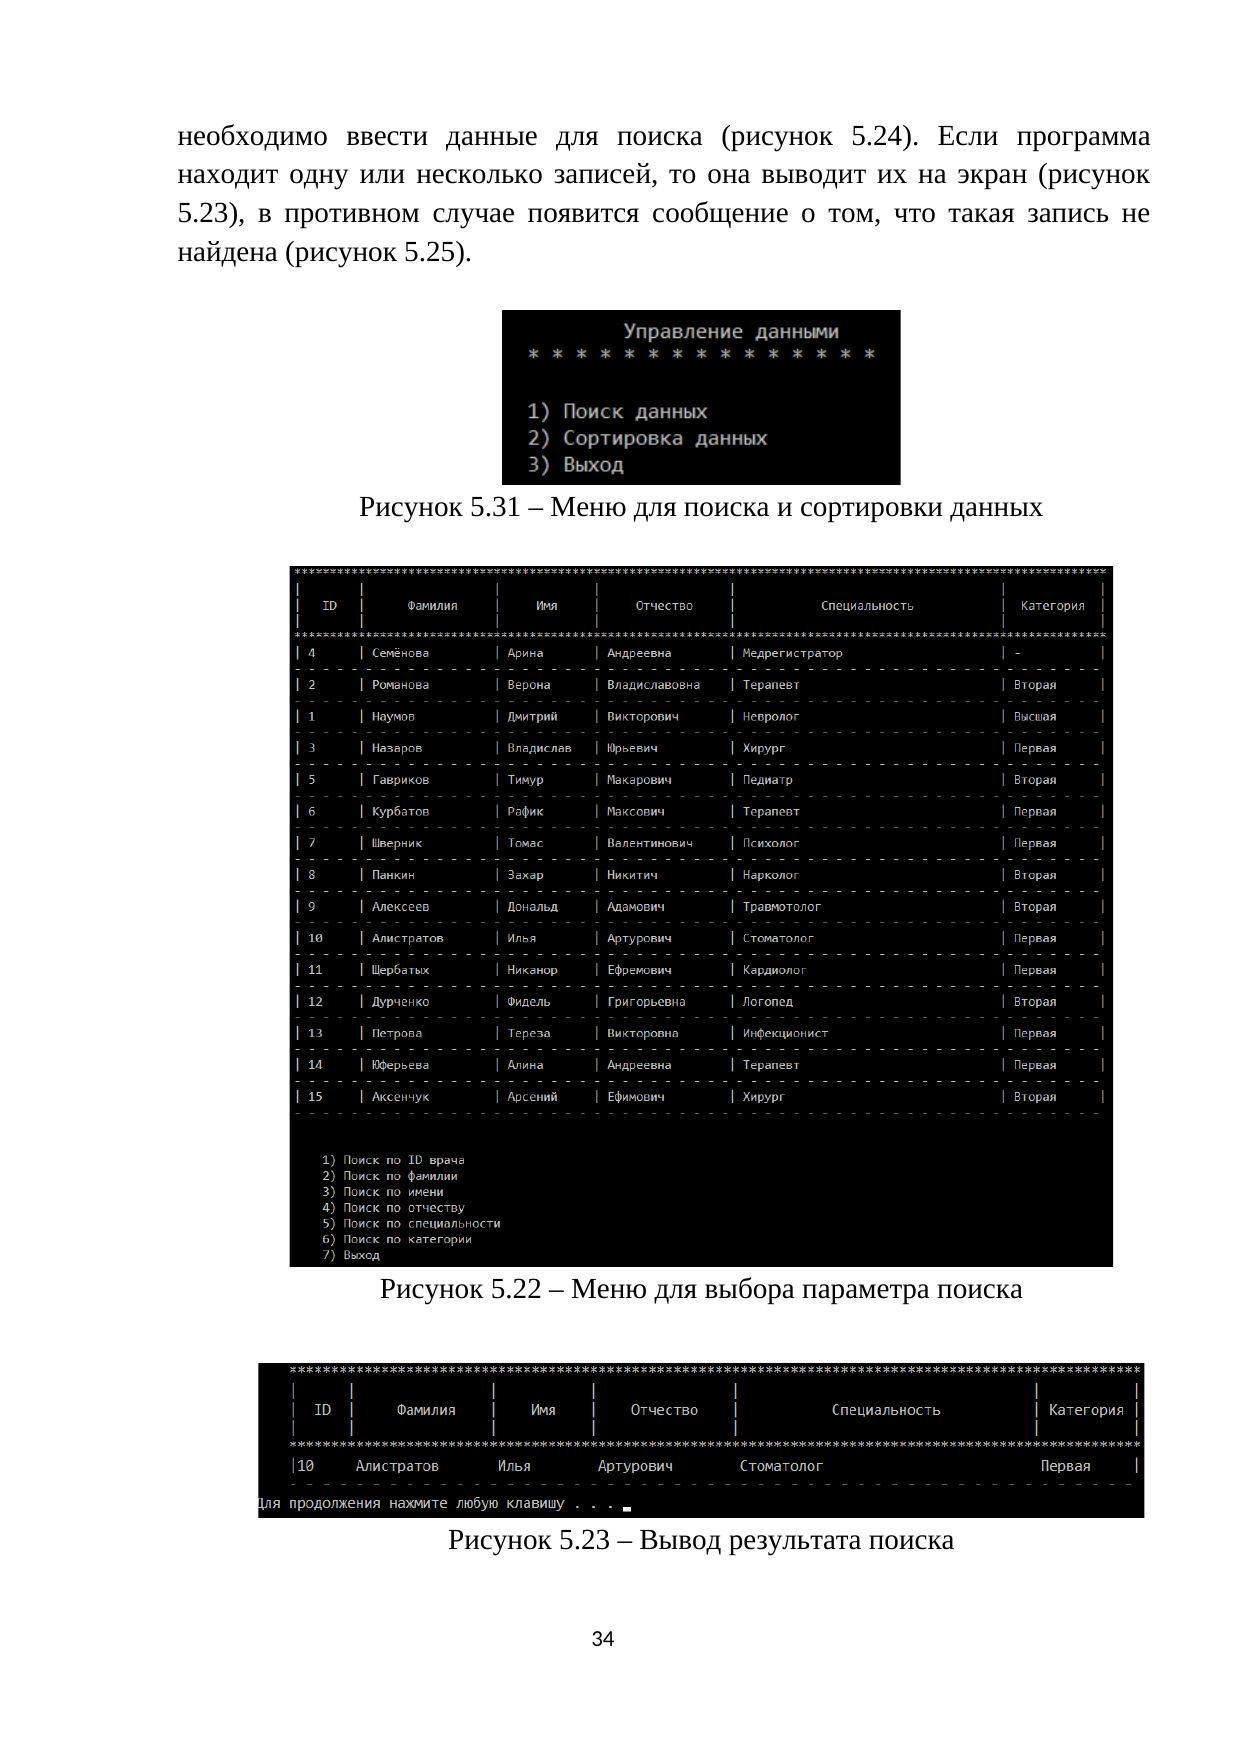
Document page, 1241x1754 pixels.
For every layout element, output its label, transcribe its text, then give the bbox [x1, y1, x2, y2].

picture [289, 566, 1114, 1267]
picture [502, 310, 901, 485]
picture [258, 1363, 1145, 1518]
